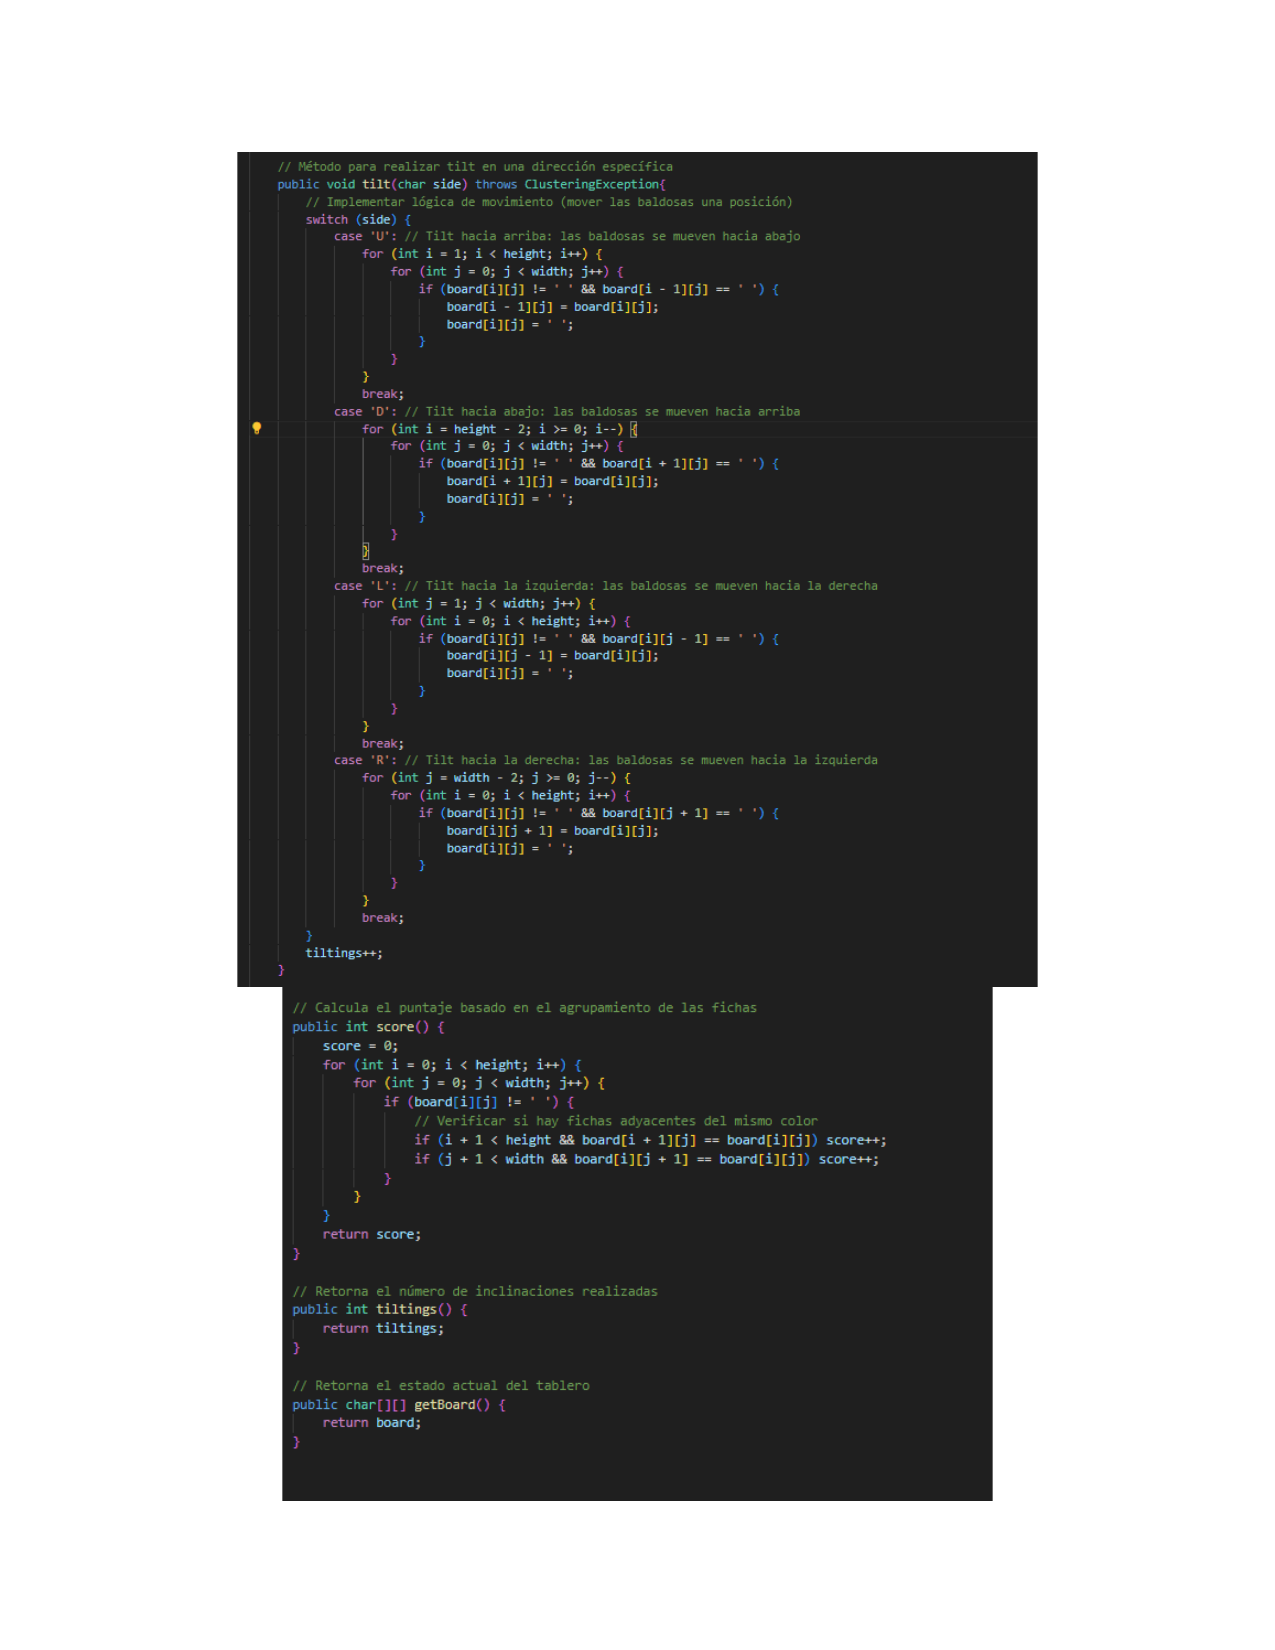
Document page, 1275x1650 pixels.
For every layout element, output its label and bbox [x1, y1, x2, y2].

picture [237, 152, 1038, 1501]
